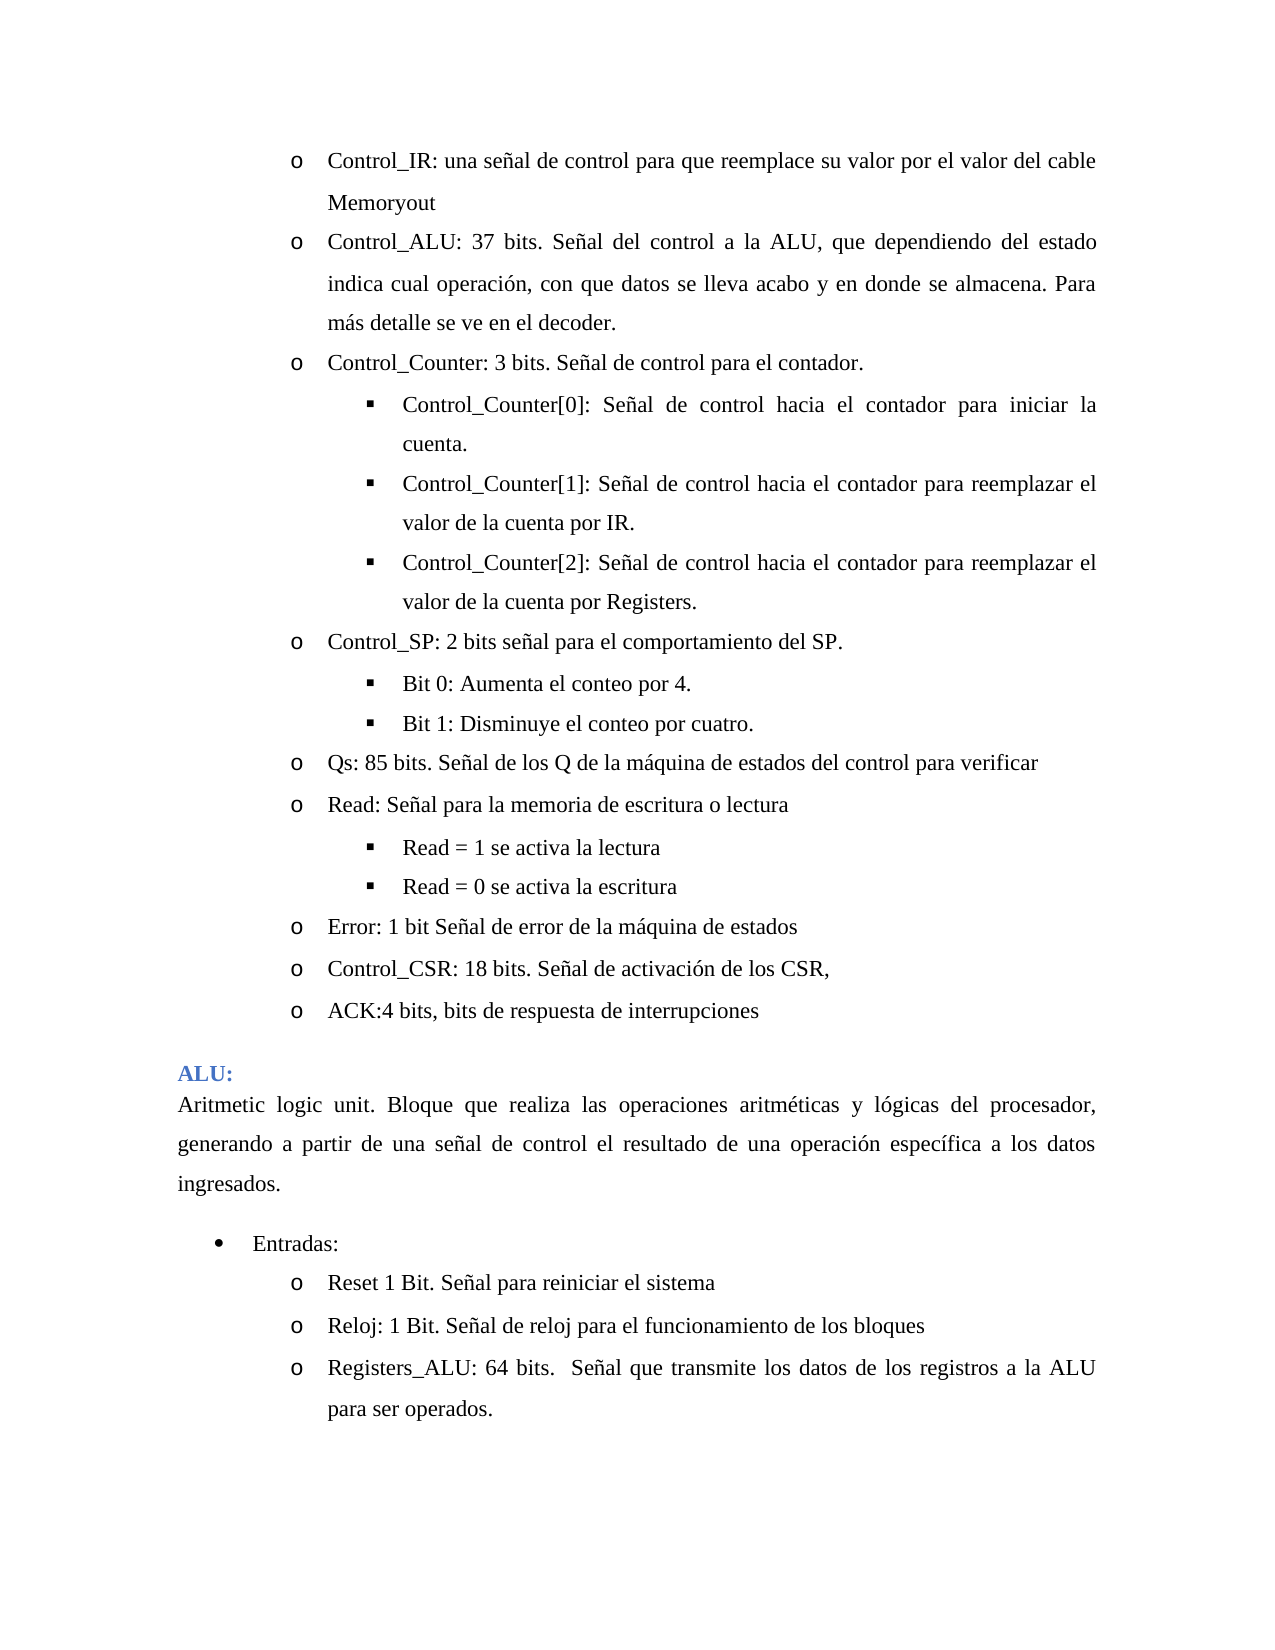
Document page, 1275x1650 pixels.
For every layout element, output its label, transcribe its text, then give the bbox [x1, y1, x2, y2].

list Control_SP: 2 bits señal para el comportamiento del SP. [290, 628, 1098, 656]
list Control_Counter[2]: Señal de control hacia el contador para reemplazar el valor de la cuenta por Registers. [365, 549, 1098, 615]
list Reloj: 1 Bit. Señal de reloj para el funcionamiento de los bloques [290, 1312, 1098, 1340]
list Reset 1 Bit. Señal para reiniciar el sistema [290, 1269, 1098, 1298]
list Read = 1 se activa la lectura [365, 834, 1098, 860]
list Bit 1: Disminuye el conteo por cuatro. [365, 710, 1098, 736]
list Qs: 85 bits. Señal de los Q de la máquina de estados del control para verificar [290, 749, 1098, 777]
list Control_CSR: 18 bits. Señal de activación de los CSR, [290, 955, 1098, 983]
list Bit 0: Aumenta el conteo por 4. [365, 670, 1098, 697]
text Aritmetic logic unit. Bloque que realiza las operaciones aritméticas y lógicas del procesador, generando a partir de una señal de control el resultado de una operación específica a los datos ingresados. [177, 1091, 1098, 1196]
list Error: 1 bit Señal de error de la máquina de estados [290, 913, 1098, 941]
subtitle ALU: [177, 1060, 1098, 1087]
list Read: Señal para la memoria de escritura o lectura [290, 791, 1098, 820]
list Read = 0 se activa la escritura [365, 873, 1098, 899]
list Control_Counter[0]: Señal de control hacia el contador para iniciar la cuenta. [365, 391, 1098, 457]
list Control_Counter: 3 bits. Señal de control para el contador. [290, 349, 1098, 377]
list Control_ALU: 37 bits. Señal del control a la ALU, que dependiendo del estado indica cual operación, con que datos se lleva acabo y en donde se almacena. Para más detalle se ve en el decoder. [290, 228, 1098, 336]
list ACK:4 bits, bits de respuesta de interrupciones [290, 997, 1098, 1026]
list Control_IR: una señal de control para que reemplace su valor por el valor del cable Memoryout [290, 148, 1098, 215]
list Registers_ALU: 64 bits. Señal que transmite los datos de los registros a la ALU para ser operados. [290, 1354, 1098, 1422]
list Control_Counter[1]: Señal de control hacia el contador para reemplazar el valor de la cuenta por IR. [365, 470, 1098, 536]
list Entradas: [215, 1230, 1098, 1256]
